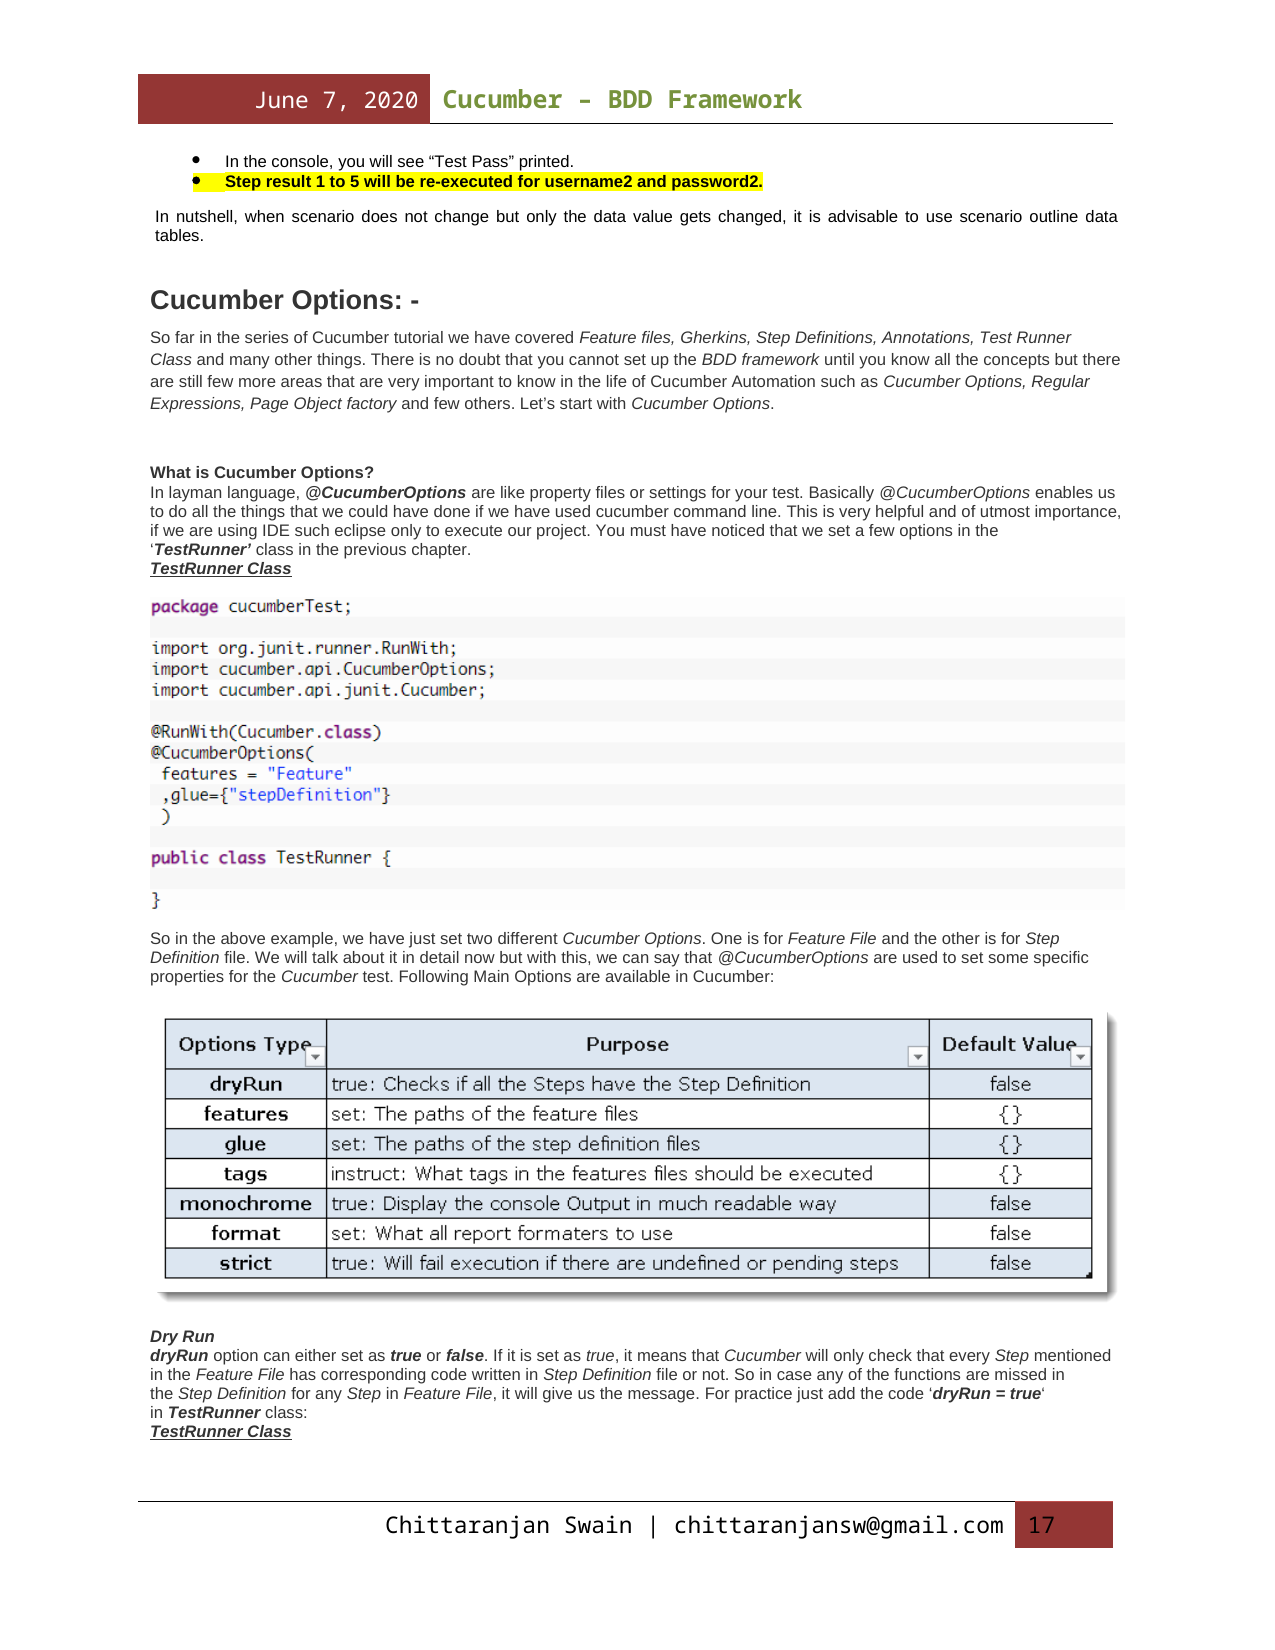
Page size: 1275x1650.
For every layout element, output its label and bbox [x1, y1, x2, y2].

picture [150, 597, 1125, 910]
picture [150, 1005, 1125, 1311]
